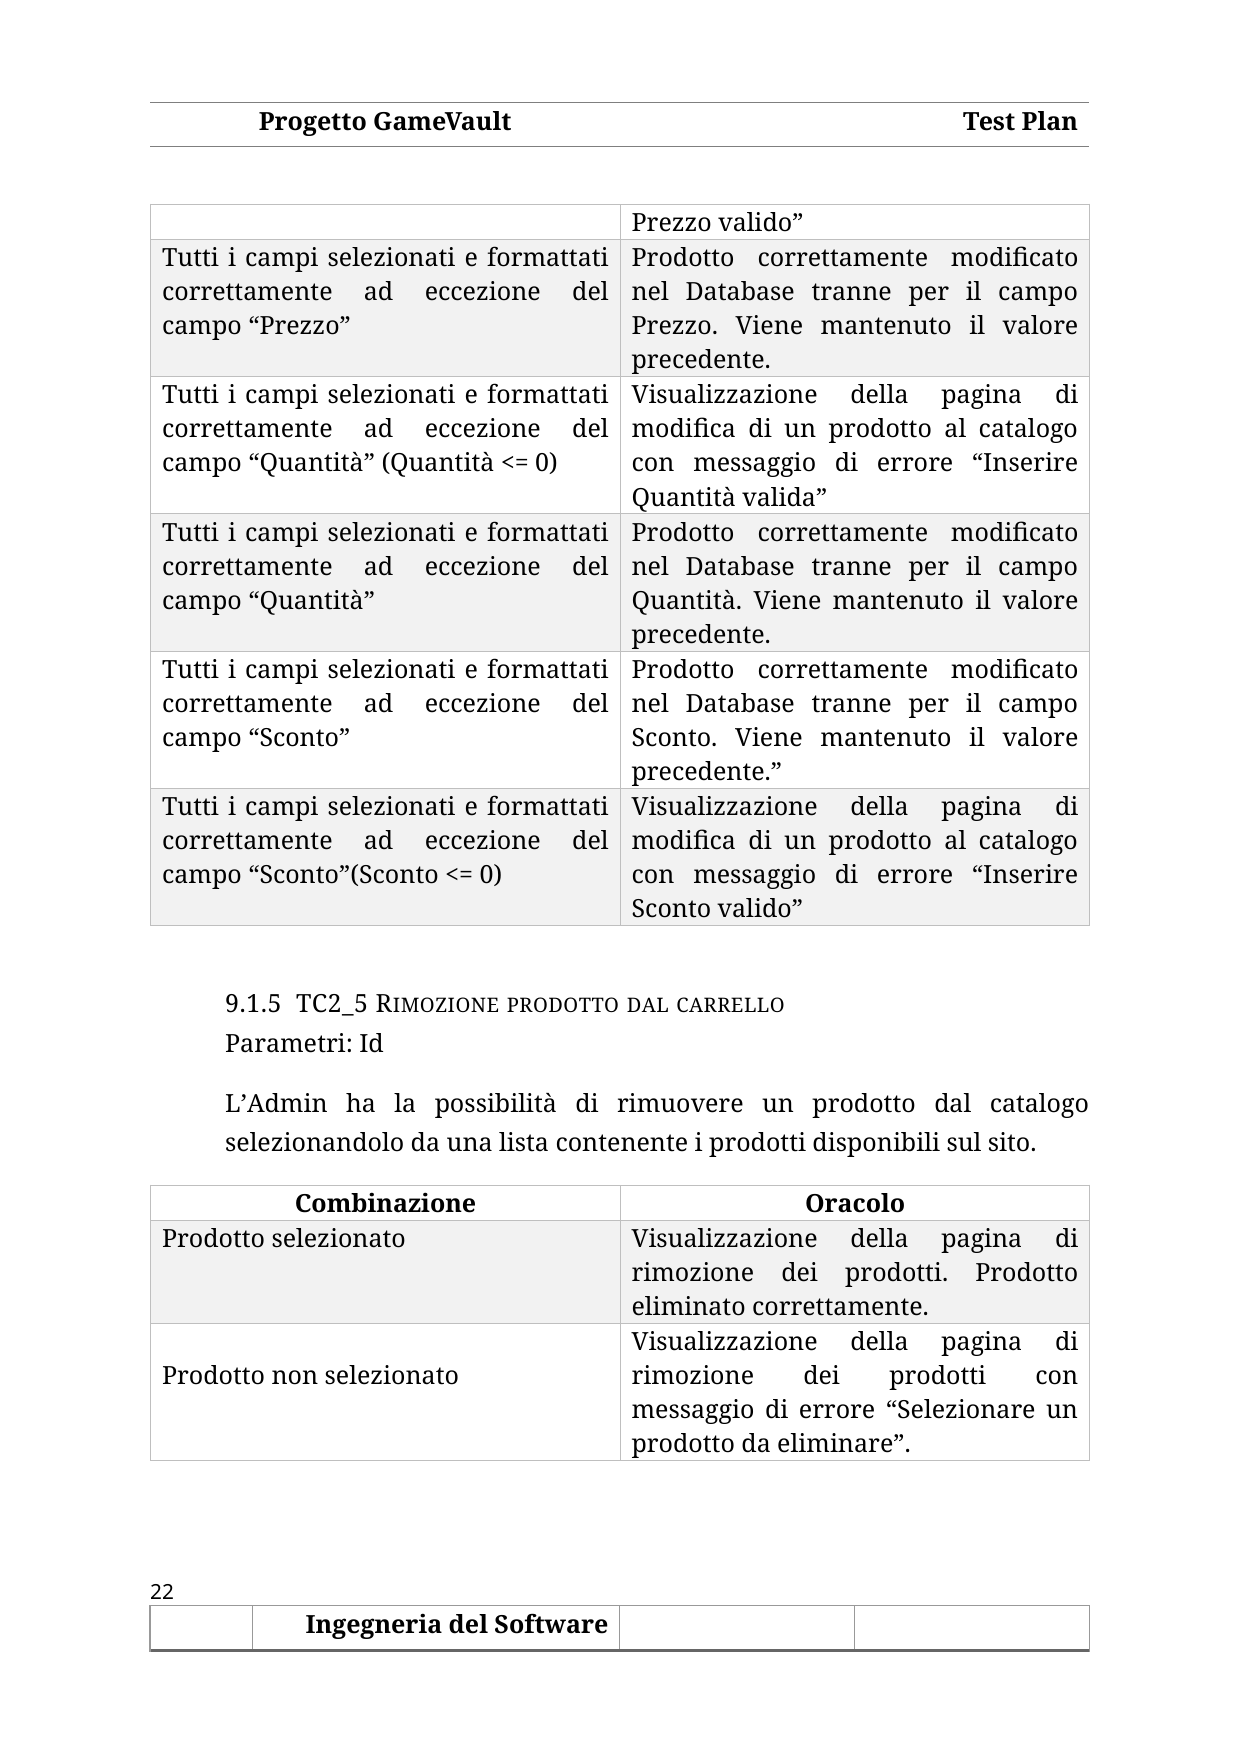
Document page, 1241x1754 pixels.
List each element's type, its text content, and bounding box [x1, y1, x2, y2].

table_cell Prodotto selezionato [151, 1221, 620, 1323]
table_cell Visualizzazione della pagina di rimozione dei prodotti. Prodotto eliminato correttamente. [621, 1221, 1089, 1323]
table_cell Tutti i campi selezionati e formattati correttamente ad eccezione del campo “Quantità” [151, 514, 620, 651]
table_cell Prodotto correttamente modificato nel Database tranne per il campo Quantità. Viene mantenuto il valore precedente. [621, 514, 1089, 651]
table_cell Tutti i campi selezionati e formattati correttamente ad eccezione del campo “Prezzo” [151, 240, 620, 376]
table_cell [151, 205, 620, 239]
subtitle 9.1.5 TC2_5 Rimozione prodotto dal carrello [150, 986, 1090, 1020]
table_header Oracolo [621, 1186, 1089, 1219]
table_cell Prodotto correttamente modificato nel Database tranne per il campo Sconto. Viene mantenuto il valore precedente.” [621, 652, 1089, 788]
table_cell Visualizzazione della pagina di modifica di un prodotto al catalogo con messaggio di errore “Inserire Quantità valida” [621, 377, 1089, 513]
table_cell Prodotto non selezionato [151, 1324, 620, 1460]
table_cell Visualizzazione della pagina di rimozione dei prodotti con messaggio di errore “Selezionare un prodotto da eliminare”. [621, 1324, 1089, 1460]
text L’Admin ha la possibilità di rimuovere un prodotto dal catalogo selezionandolo da una lista contenente i prodotti disponibili sul sito. [225, 1085, 1090, 1158]
table_header Combinazione [151, 1186, 620, 1219]
table_cell Prodotto correttamente modificato nel Database tranne per il campo Prezzo. Viene mantenuto il valore precedente. [621, 240, 1089, 376]
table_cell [621, 205, 1089, 239]
table_cell Tutti i campi selezionati e formattati correttamente ad eccezione del campo “Sconto”(Sconto <= 0) [151, 789, 620, 925]
table_cell Tutti i campi selezionati e formattati correttamente ad eccezione del campo “Quantità” (Quantità <= 0) [151, 377, 620, 513]
table_cell Visualizzazione della pagina di modifica di un prodotto al catalogo con messaggio di errore “Inserire Sconto valido” [621, 789, 1089, 925]
table_cell Tutti i campi selezionati e formattati correttamente ad eccezione del campo “Sconto” [151, 652, 620, 788]
text Parametri: Id [150, 1025, 1090, 1059]
